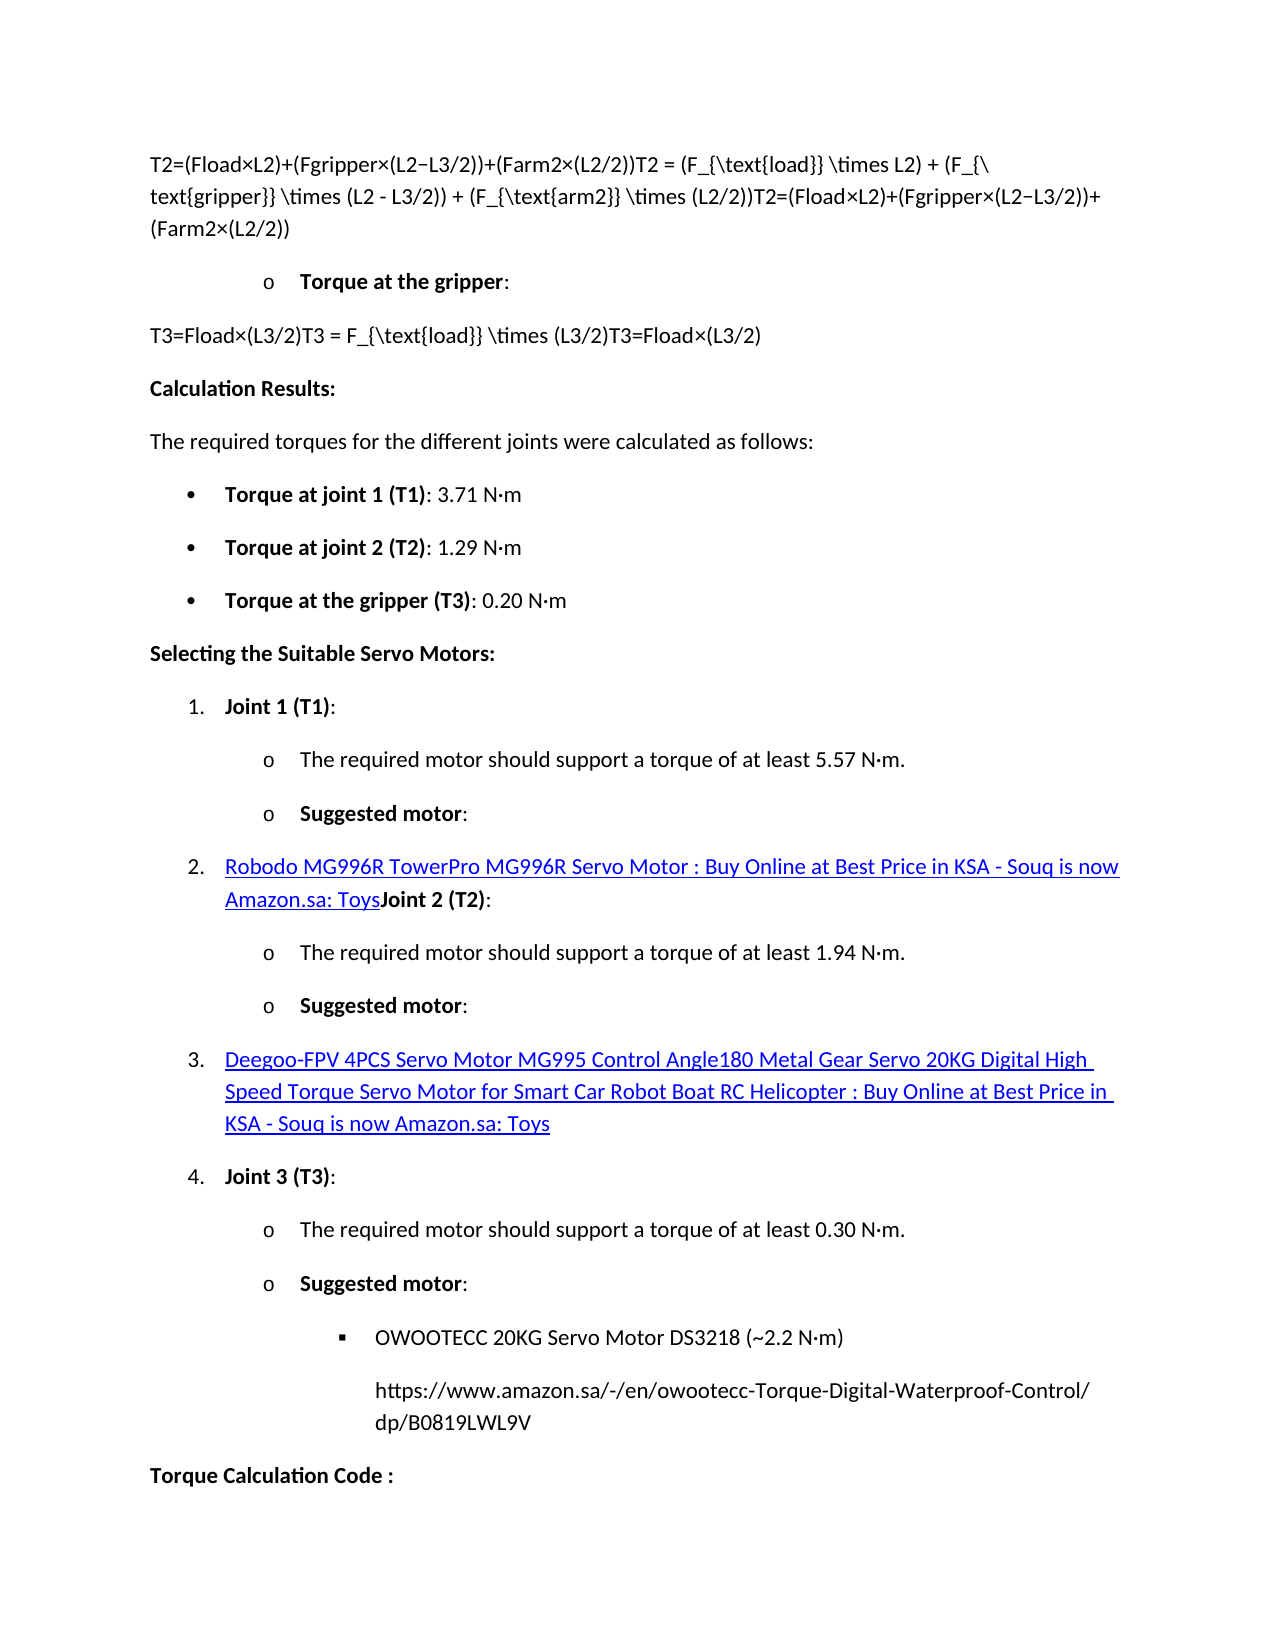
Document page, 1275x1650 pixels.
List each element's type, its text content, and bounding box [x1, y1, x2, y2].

text https://www.amazon.sa/-/en/owootecc-Torque-Digital-Waterproof-Control/dp/B0819LWL9V [375, 1376, 1125, 1436]
list Joint 3 (T3): [187, 1162, 1125, 1190]
list Suggested motor: [262, 799, 1125, 827]
list Torque at joint 2 (T2): 1.29 N·m [187, 533, 1125, 561]
list Joint 1 (T1): [187, 692, 1125, 720]
text Calculation Results: [150, 374, 1125, 402]
list Torque at joint 1 (T1): 3.71 N·m [187, 480, 1125, 508]
text The required torques for the different joints were calculated as follows: [150, 427, 1125, 455]
text Selecting the Suitable Servo Motors: [150, 639, 1125, 667]
list Suggested motor: [262, 991, 1125, 1020]
list Robodo MG996R TowerPro MG996R Servo Motor : Buy Online at Best Price in KSA - Souq is now Amazon.sa: ToysJoint 2 (T2): [187, 852, 1125, 913]
text Torque Calculation Code : [150, 1461, 1125, 1489]
text T2=(Fload×L2)+(Fgripper×(L2−L3/2))+(Farm2×(L2/2))T2 = (F_{\text{load}} \times L2) + (F_{\text{gripper}} \times (L2 - L3/2)) + (F_{\text{arm2}} \times (L2/2))T2=(Fload​×L2)+(Fgripper​×(L2−L3/2))+(Farm2​×(L2/2)) [150, 150, 1125, 242]
list Deegoo-FPV 4PCS Servo Motor MG995 Control Angle180 Metal Gear Servo 20KG Digital High Speed Torque Servo Motor for Smart Car Robot Boat RC Helicopter : Buy Online at Best Price in KSA - Souq is now Amazon.sa: Toys [187, 1045, 1125, 1137]
list Torque at the gripper (T3): 0.20 N·m [187, 586, 1125, 614]
list OWOOTECC 20KG Servo Motor DS3218 (~2.2 N·m) [337, 1323, 1125, 1351]
list Suggested motor: [262, 1269, 1125, 1298]
list The required motor should support a torque of at least 0.30 N·m. [262, 1215, 1125, 1244]
list Torque at the gripper: [262, 267, 1125, 296]
list The required motor should support a torque of at least 1.94 N·m. [262, 938, 1125, 966]
list The required motor should support a torque of at least 5.57 N·m. [262, 745, 1125, 774]
text T3=Fload×(L3/2)T3 = F_{\text{load}} \times (L3/2)T3=Fload​×(L3/2) [150, 321, 1125, 349]
